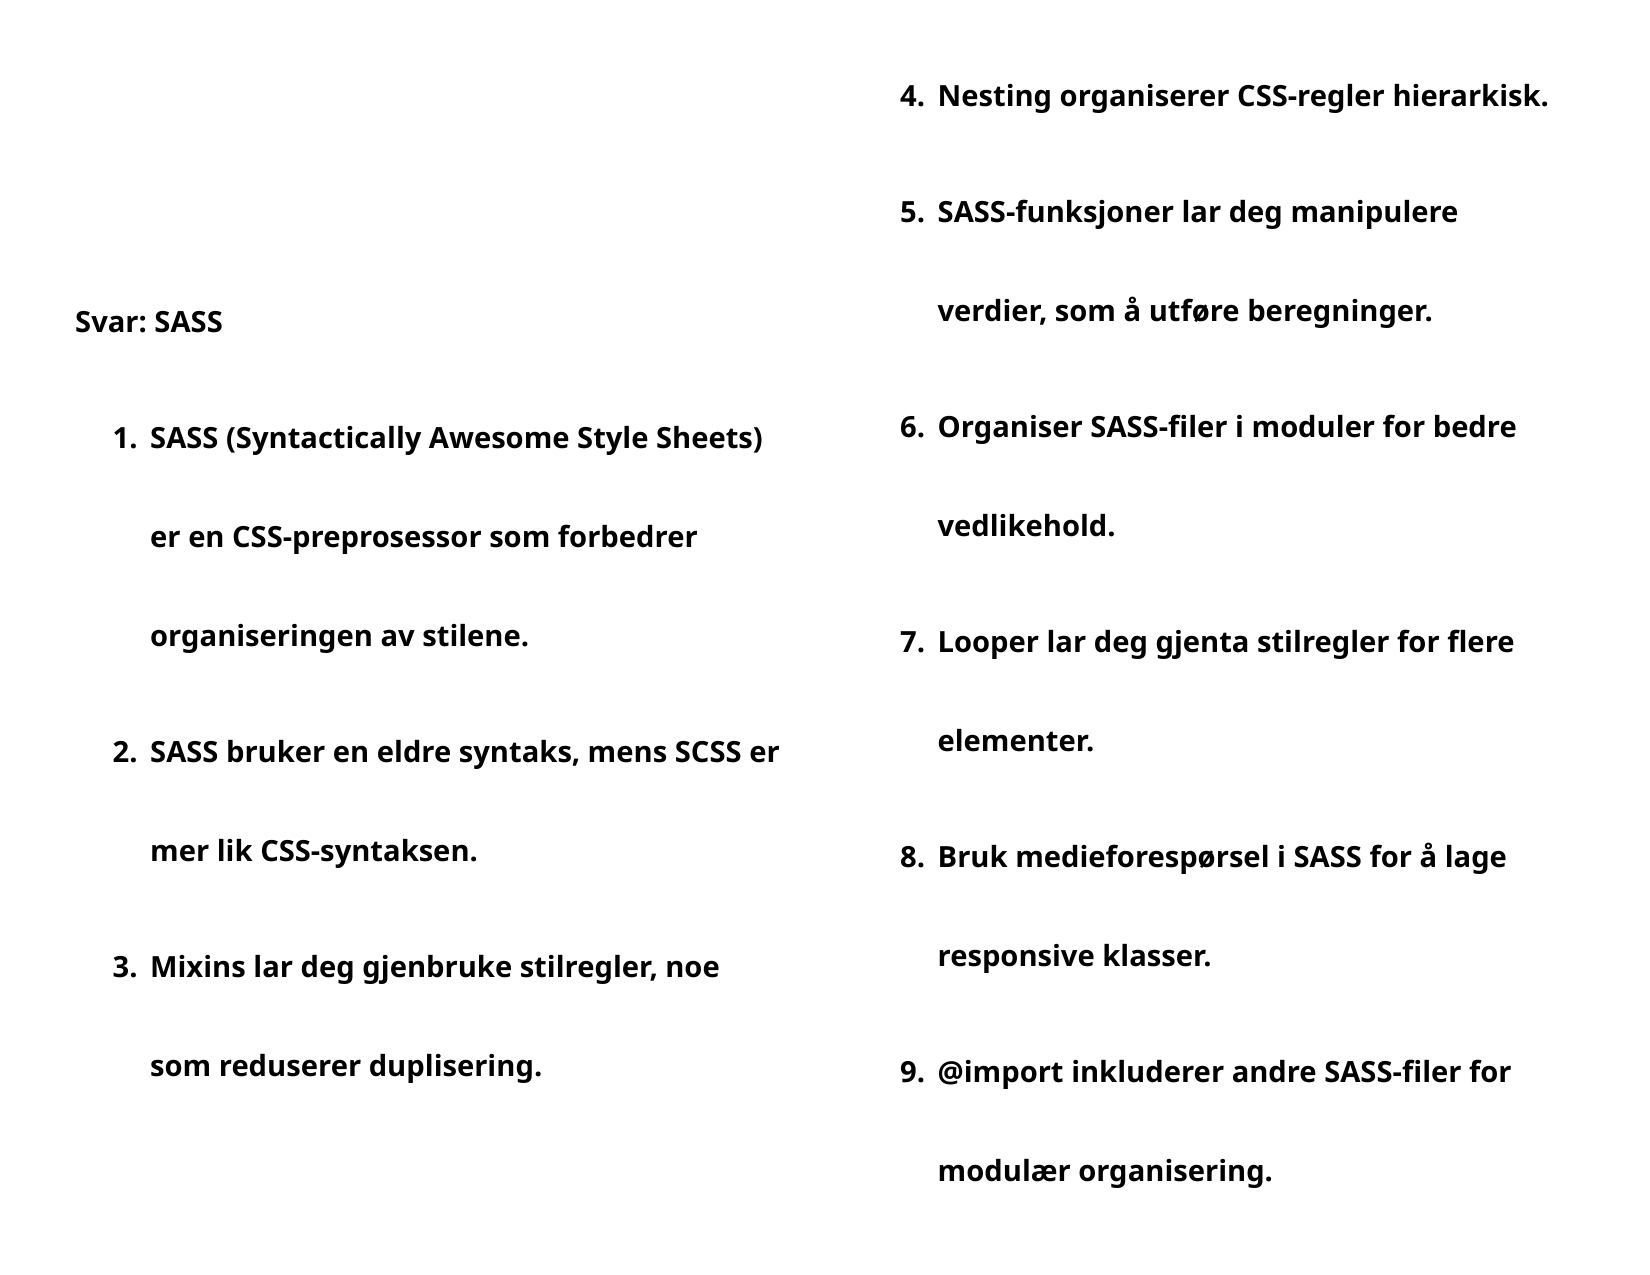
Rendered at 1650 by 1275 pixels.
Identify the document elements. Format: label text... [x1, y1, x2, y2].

list Bruk medieforespørsel i SASS for å lage responsive klasser. [900, 836, 1575, 975]
list SASS (Syntactically Awesome Style Sheets) er en CSS-preprosessor som forbedrer organiseringen av stilene. [112, 417, 787, 655]
text Svar: SASS [75, 301, 787, 341]
list Organiser SASS-filer i moduler for bedre vedlikehold. [900, 406, 1575, 545]
list @import inkluderer andre SASS-filer for modulær organisering. [900, 1051, 1575, 1190]
list Nesting organiserer CSS-regler hierarkisk. [900, 75, 1575, 115]
list SASS-funksjoner lar deg manipulere verdier, som å utføre beregninger. [900, 191, 1575, 330]
list Mixins lar deg gjenbruke stilregler, noe som reduserer duplisering. [112, 946, 787, 1085]
list Looper lar deg gjenta stilregler for flere elementer. [900, 621, 1575, 760]
list SASS bruker en eldre syntaks, mens SCSS er mer lik CSS-syntaksen. [112, 731, 787, 870]
